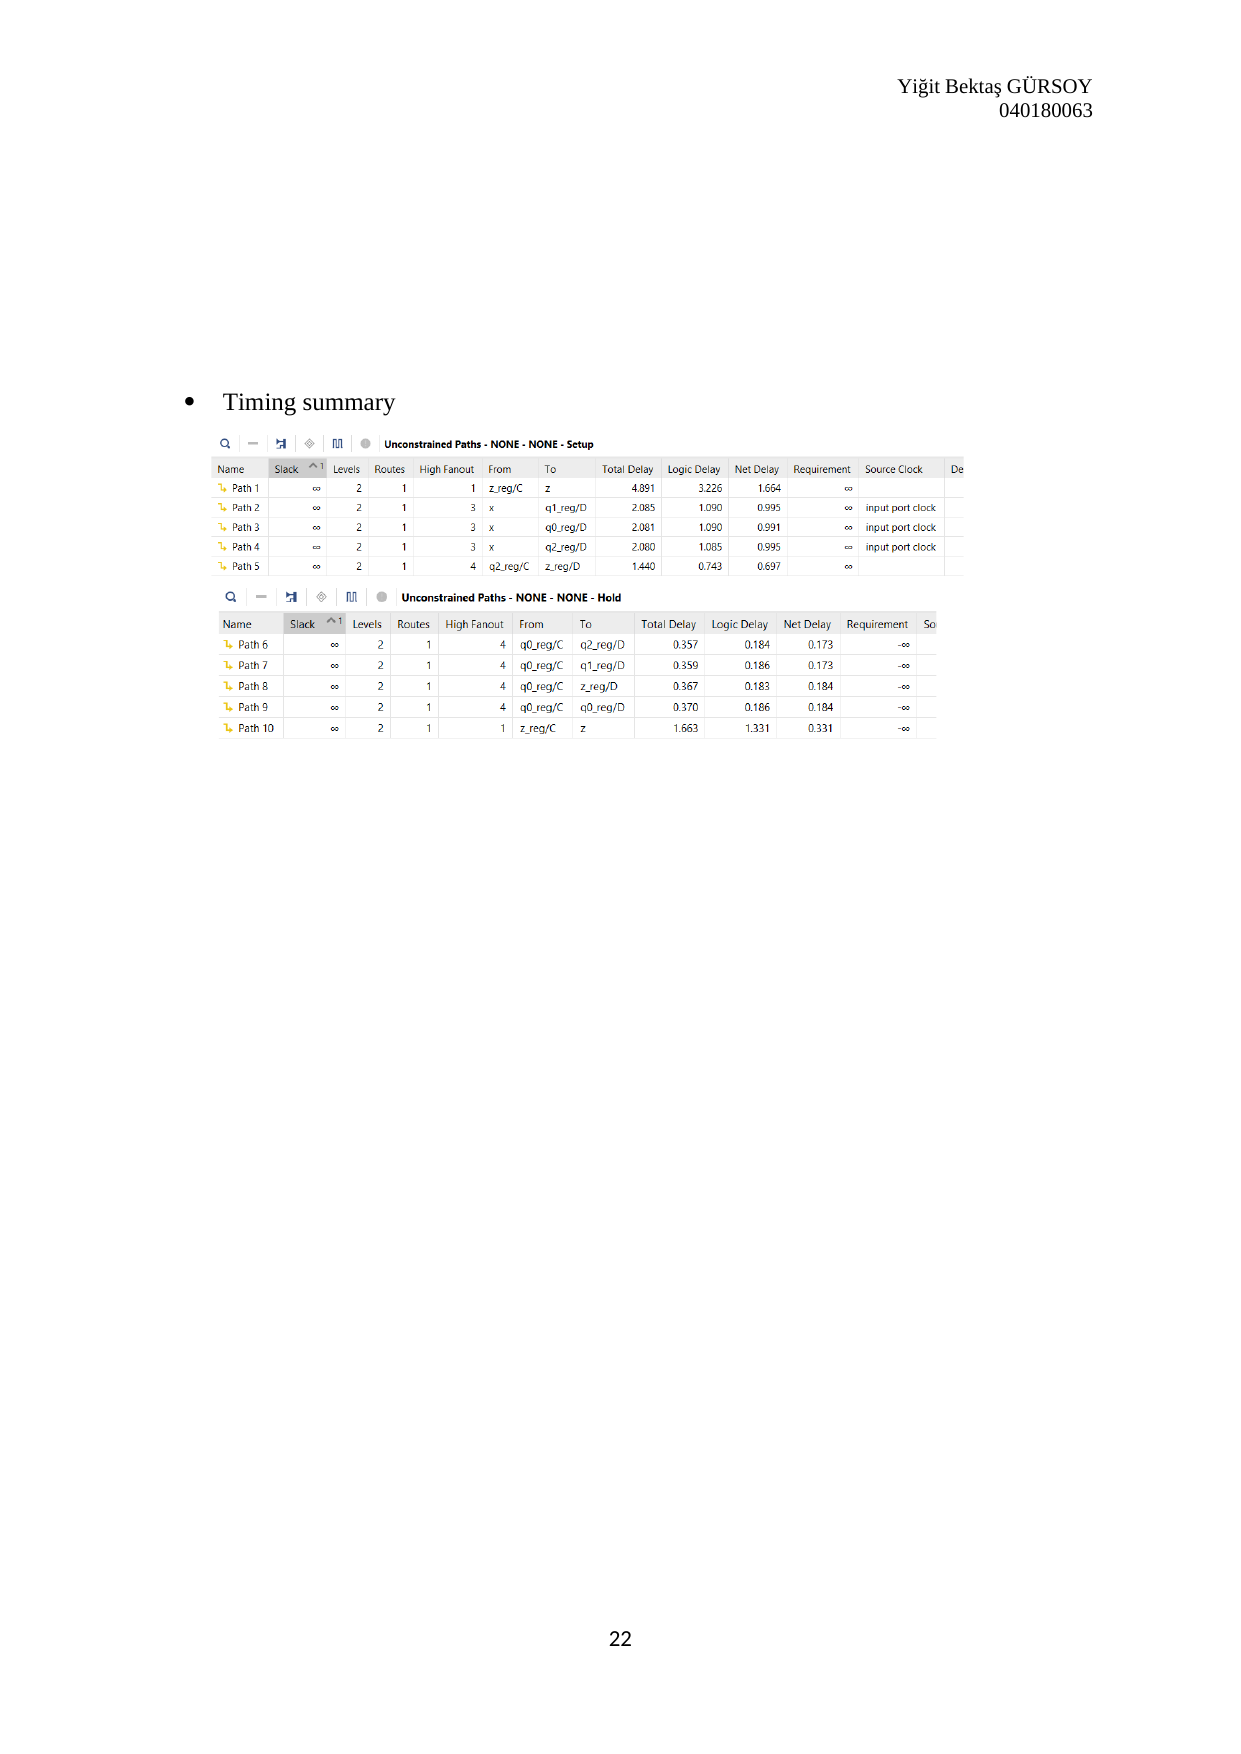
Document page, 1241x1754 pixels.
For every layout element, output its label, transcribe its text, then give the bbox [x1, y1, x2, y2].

picture [211, 433, 964, 757]
list Timing summary [185, 387, 1093, 416]
